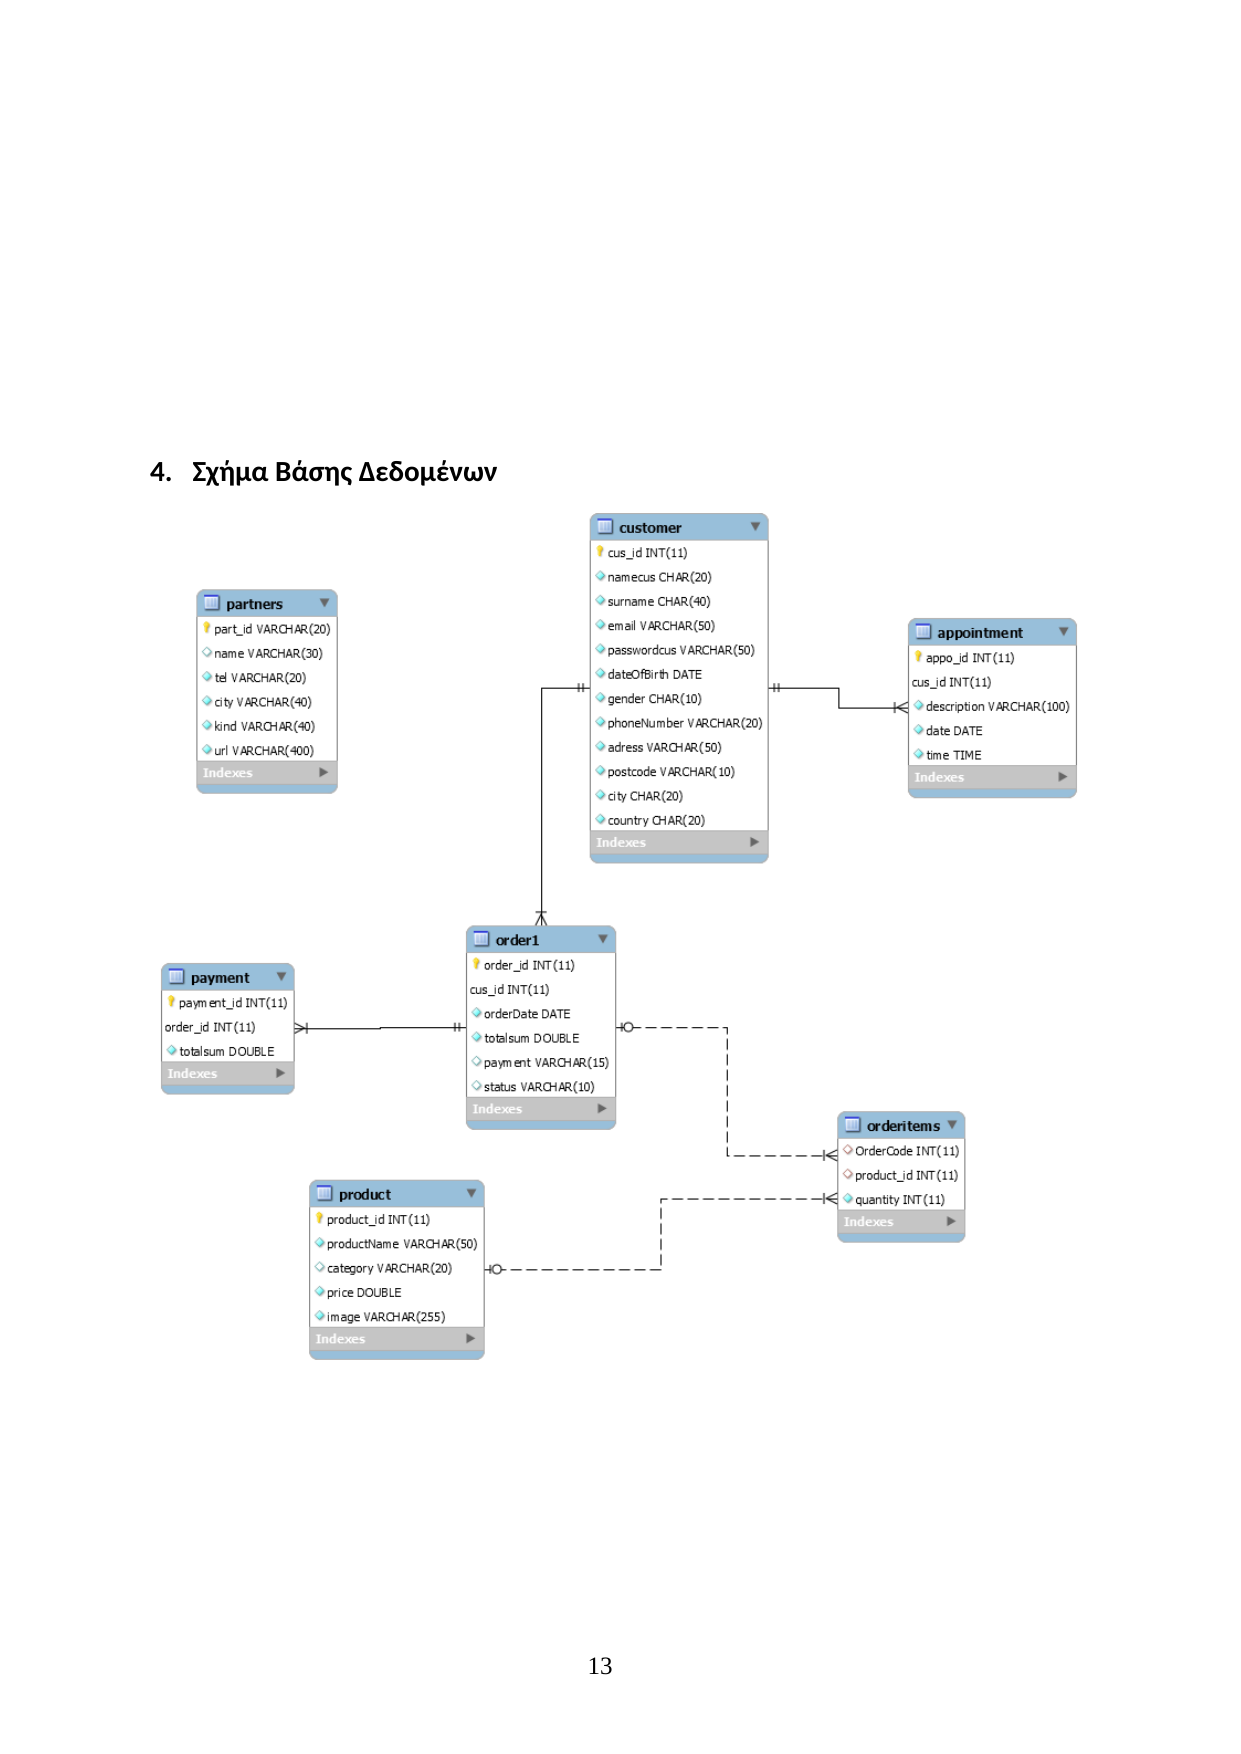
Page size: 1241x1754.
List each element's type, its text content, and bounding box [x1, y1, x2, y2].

subtitle Σχήμα Βάσης Δεδομένων [150, 453, 1087, 489]
picture [150, 513, 1087, 1381]
